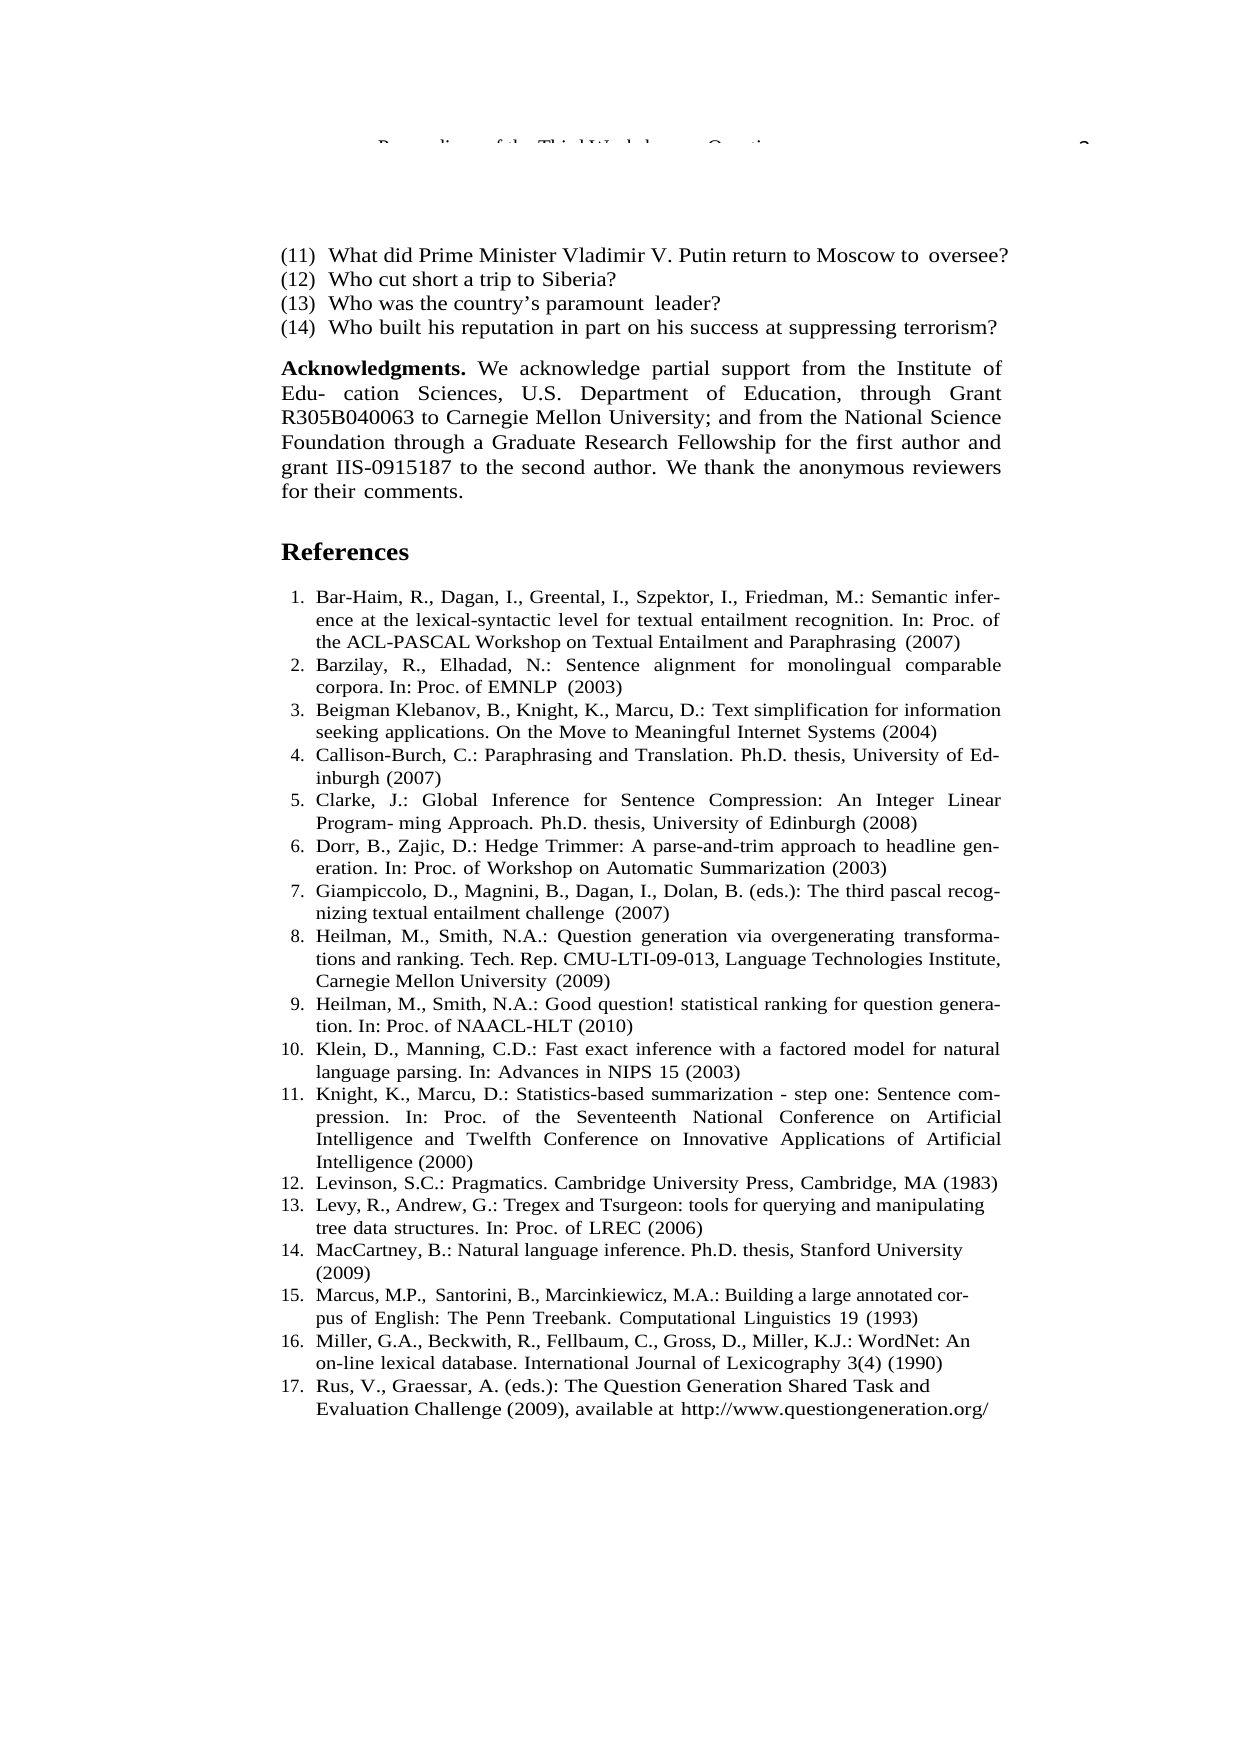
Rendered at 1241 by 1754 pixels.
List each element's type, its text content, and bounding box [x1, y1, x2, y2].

list What did Prime Minister Vladimir V. Putin return to Moscow to oversee? [281, 244, 1121, 268]
list Who was the country’s paramount leader? [281, 292, 1121, 315]
list Marcus, M.P., Santorini, B., Marcinkiewicz, M.A.: Building a large annotated cor- pus of English: The Penn Treebank. Computational Linguistics 19 (1993) [281, 1284, 1002, 1328]
list Heilman, M., Smith, N.A.: Question generation via overgenerating transforma- tions and ranking. Tech. Rep. CMU-LTI-09-013, Language Technologies Institute, Carnegie Mellon University (2009) [290, 925, 1002, 992]
list Barzilay, R., Elhadad, N.: Sentence alignment for monolingual comparable corpora. In: Proc. of EMNLP (2003) [290, 654, 1002, 698]
list Knight, K., Marcu, D.: Statistics-based summarization - step one: Sentence com- pression. In: Proc. of the Seventeenth National Conference on Artificial Intelligence and Twelfth Conference on Innovative Applications of Artificial Intelligence (2000) [281, 1083, 1002, 1172]
list Clarke, J.: Global Inference for Sentence Compression: An Integer Linear Program- ming Approach. Ph.D. thesis, University of Edinburgh (2008) [290, 789, 1001, 833]
list Giampiccolo, D., Magnini, B., Dagan, I., Dolan, B. (eds.): The third pascal recog- nizing textual entailment challenge (2007) [290, 880, 1001, 924]
list Dorr, B., Zajic, D.: Hedge Trimmer: A parse-and-trim approach to headline gen- eration. In: Proc. of Workshop on Automatic Summarization (2003) [290, 834, 1002, 879]
list Callison-Burch, C.: Paraphrasing and Translation. Ph.D. thesis, University of Ed- inburgh (2007) [290, 744, 1001, 788]
list Beigman Klebanov, B., Knight, K., Marcu, D.: Text simplification for information seeking applications. On the Move to Meaningful Internet Systems (2004) [290, 699, 1001, 743]
list Who cut short a trip to Siberia? [281, 268, 1121, 292]
list Heilman, M., Smith, N.A.: Good question! statistical ranking for question genera- tion. In: Proc. of NAACL-HLT (2010) [290, 993, 1001, 1037]
text Acknowledgments. We acknowledge partial support from the Institute of Edu- cation Sciences, U.S. Department of Education, through Grant R305B040063 to Carnegie Mellon University; and from the National Science Foundation through a Graduate Research Fellowship for the first author and grant IIS-0915187 to the second author. We thank the anonymous reviewers for their comments. [281, 356, 1002, 503]
list Rus, V., Graessar, A. (eds.): The Question Generation Shared Task and Evaluation Challenge (2009), available at http://www.questiongeneration.org/ [281, 1375, 1002, 1419]
list Who built his reputation in part on his success at suppressing terrorism? [281, 315, 1121, 339]
list Bar-Haim, R., Dagan, I., Greental, I., Szpektor, I., Friedman, M.: Semantic infer- ence at the lexical-syntactic level for textual entailment recognition. In: Proc. of the ACL-PASCAL Workshop on Textual Entailment and Paraphrasing (2007) [290, 586, 1001, 653]
list Levinson, S.C.: Pragmatics. Cambridge University Press, Cambridge, MA (1983) [281, 1173, 1121, 1194]
list Klein, D., Manning, C.D.: Fast exact inference with a factored model for natural language parsing. In: Advances in NIPS 15 (2003) [281, 1038, 1001, 1082]
list MacCartney, B.: Natural language inference. Ph.D. thesis, Stanford University (2009) [281, 1239, 1002, 1283]
list Levy, R., Andrew, G.: Tregex and Tsurgeon: tools for querying and manipulating tree data structures. In: Proc. of LREC (2006) [281, 1194, 1001, 1238]
list Miller, G.A., Beckwith, R., Fellbaum, C., Gross, D., Miller, K.J.: WordNet: An on-line lexical database. International Journal of Lexicography 3(4) (1990) [281, 1329, 1002, 1374]
subtitle References [281, 537, 1121, 566]
